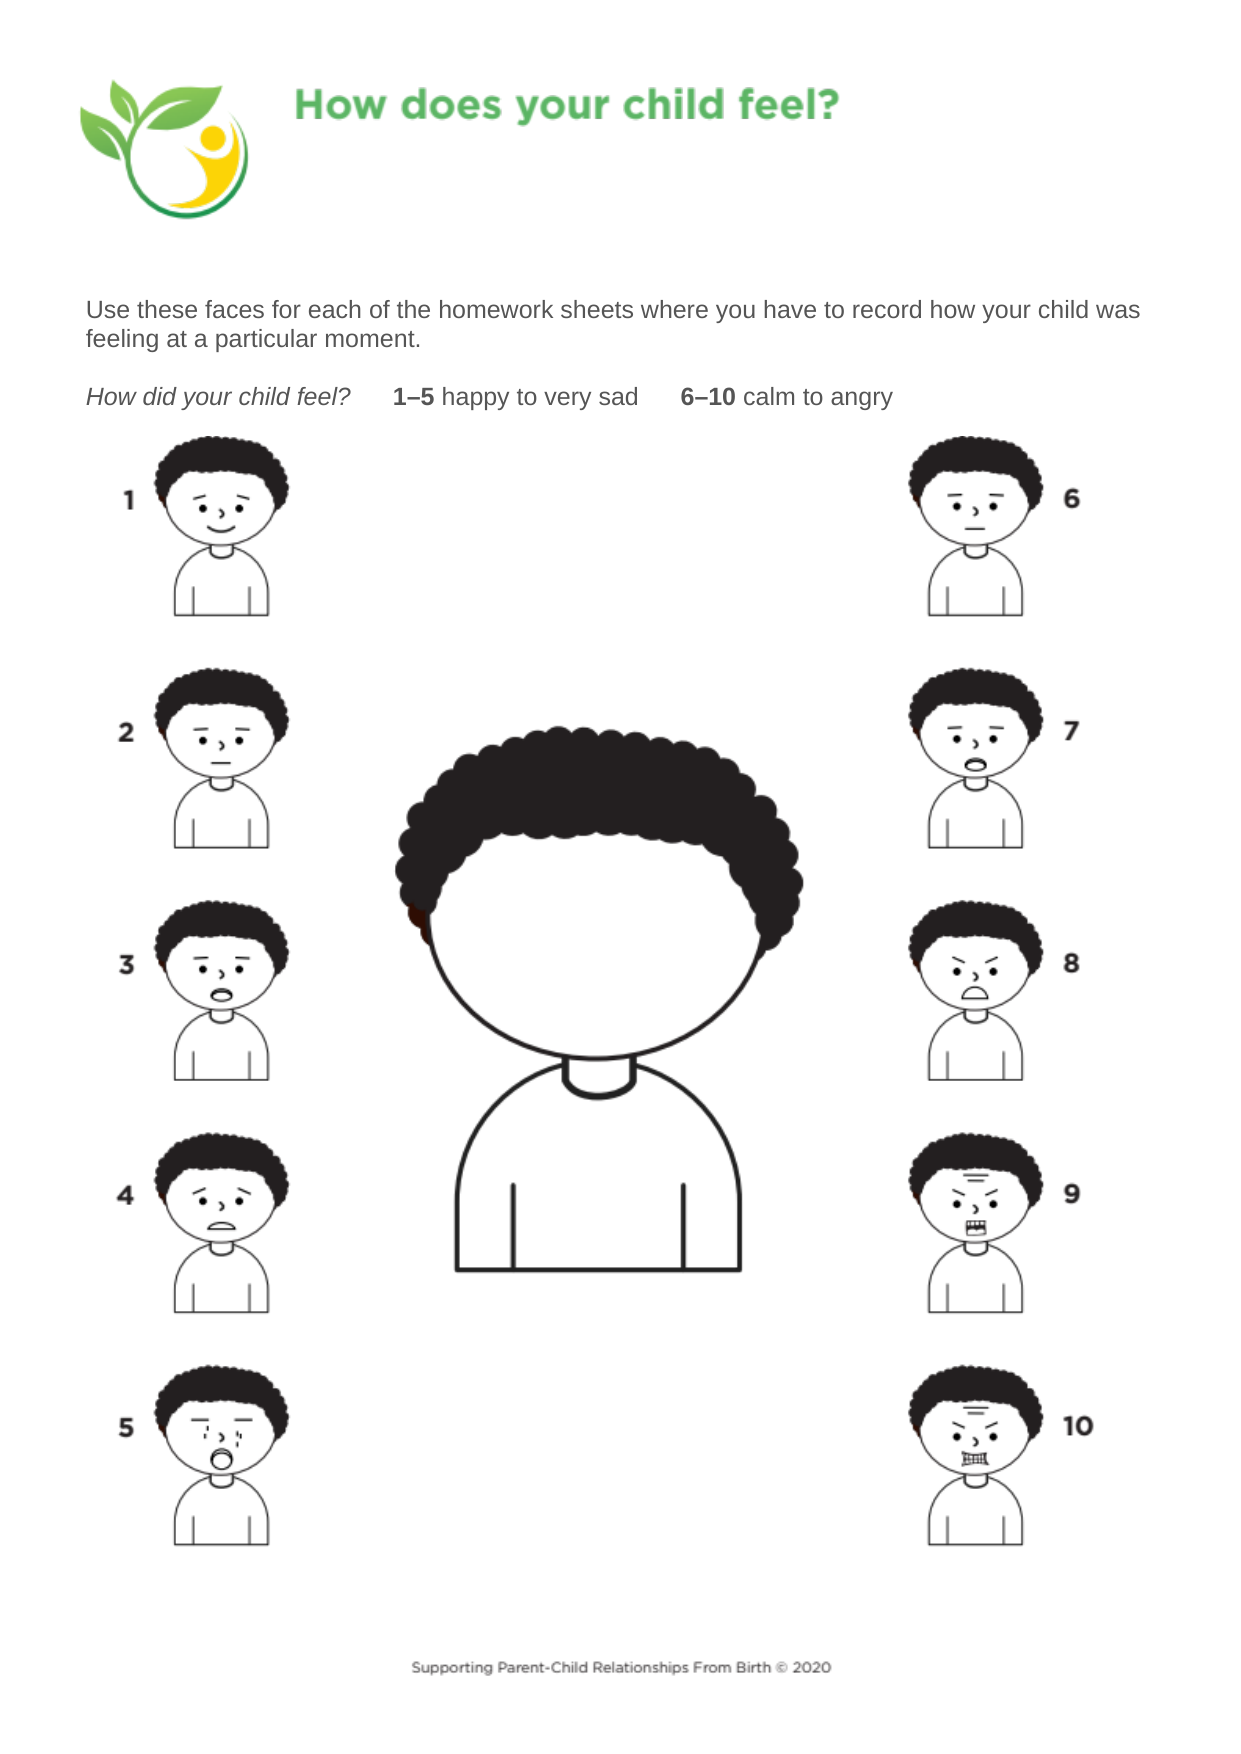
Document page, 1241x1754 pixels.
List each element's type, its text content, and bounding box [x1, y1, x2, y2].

text How did your child feel? 1–5 happy to very sad 6–10 calm to angry [86, 382, 1154, 410]
text Use these faces for each of the homework sheets where you have to record how your child was feeling at a particular moment. [86, 295, 1154, 353]
